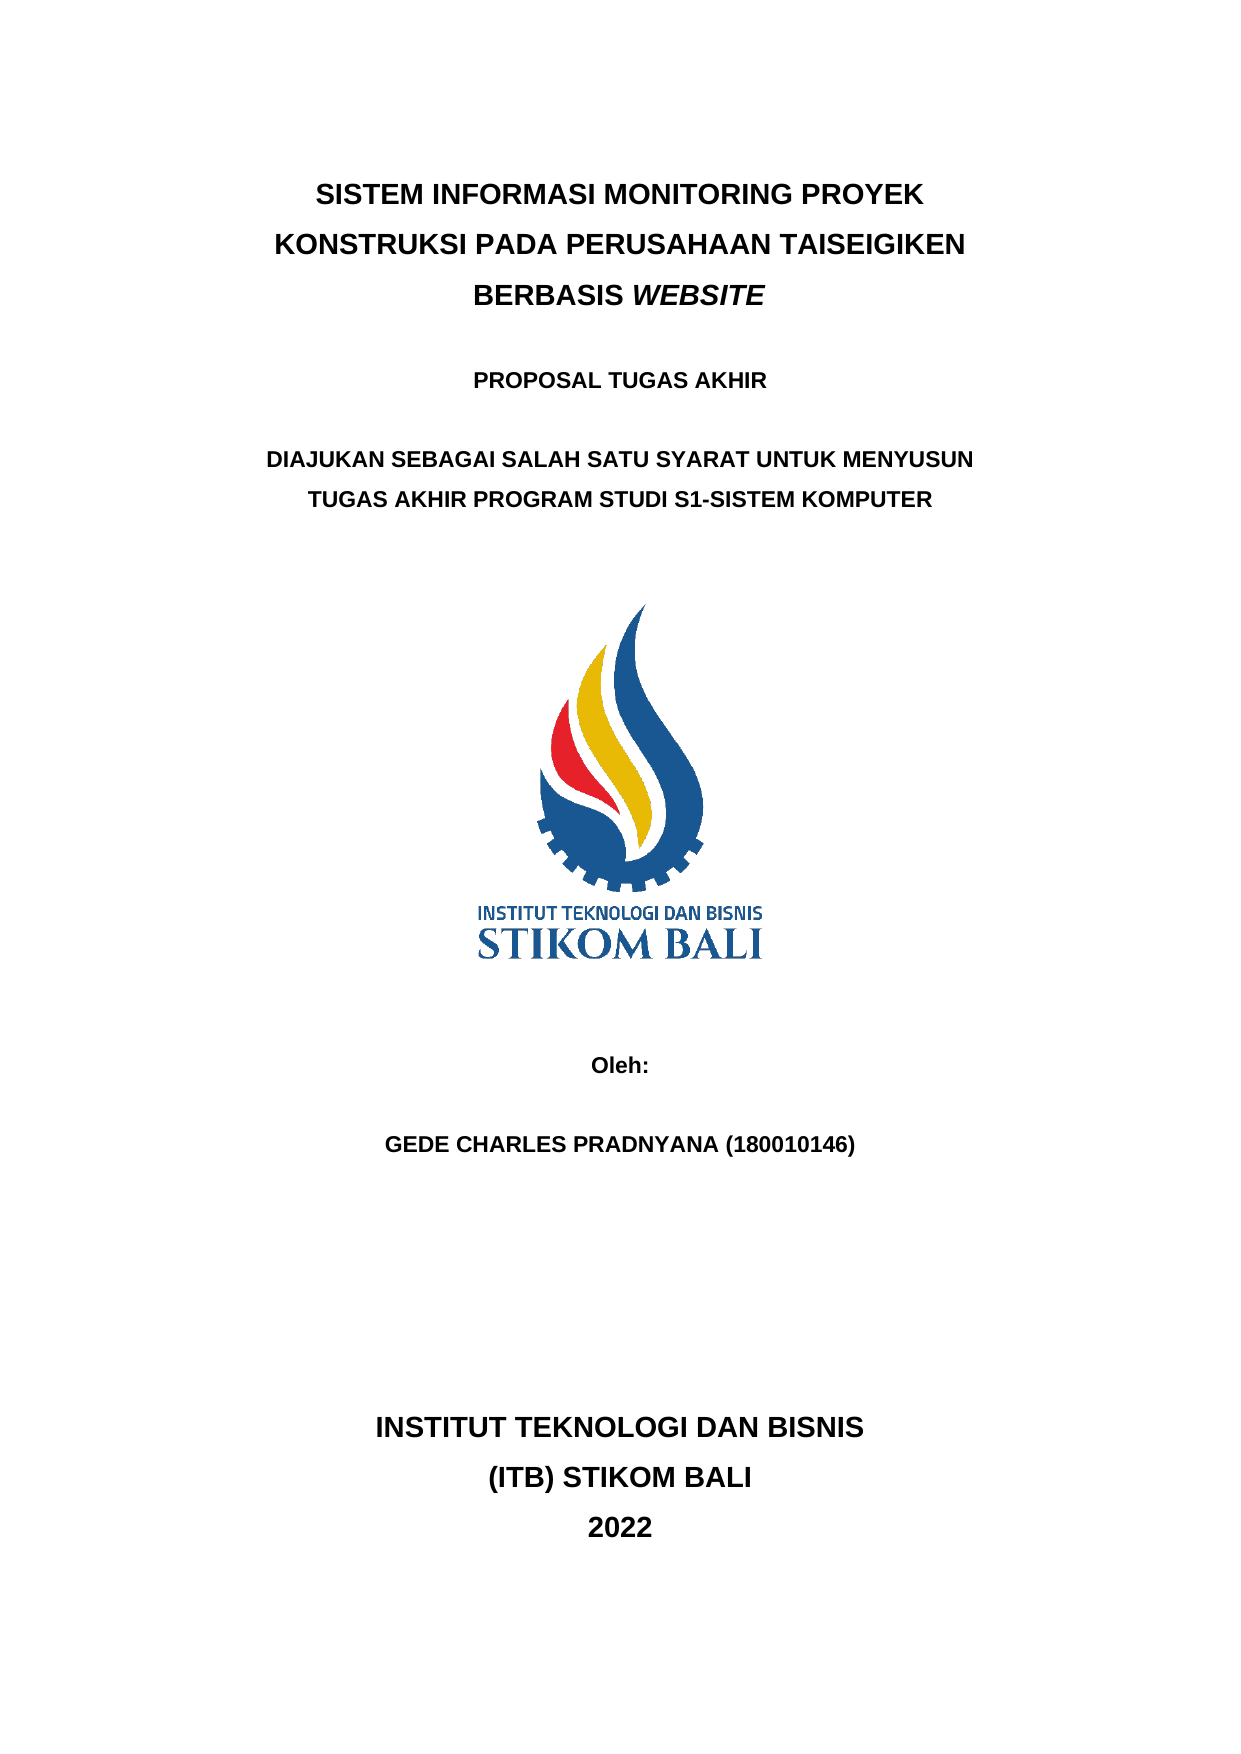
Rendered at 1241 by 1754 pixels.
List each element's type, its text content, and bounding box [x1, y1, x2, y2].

text 2022 [237, 1510, 1003, 1544]
text INSTITUT TEKNOLOGI DAN BISNIS [237, 1410, 1003, 1443]
text Oleh: [237, 1052, 1003, 1078]
picture [478, 604, 762, 959]
text GEDE CHARLES PRADNYANA (180010146) [237, 1131, 1003, 1157]
text DIAJUKAN SEBAGAI SALAH SATU SYARAT UNTUK MENYUSUN [237, 446, 1003, 473]
text PROPOSAL TUGAS AKHIR [237, 367, 1003, 394]
text SISTEM INFORMASI MONITORING PROYEK KONSTRUKSI PADA PERUSAHAAN TAISEIGIKEN BERBASIS WEBSITE [237, 177, 1003, 311]
text TUGAS AKHIR PROGRAM STUDI S1-SISTEM KOMPUTER [237, 486, 1003, 512]
text (ITB) STIKOM BALI [237, 1460, 1003, 1493]
